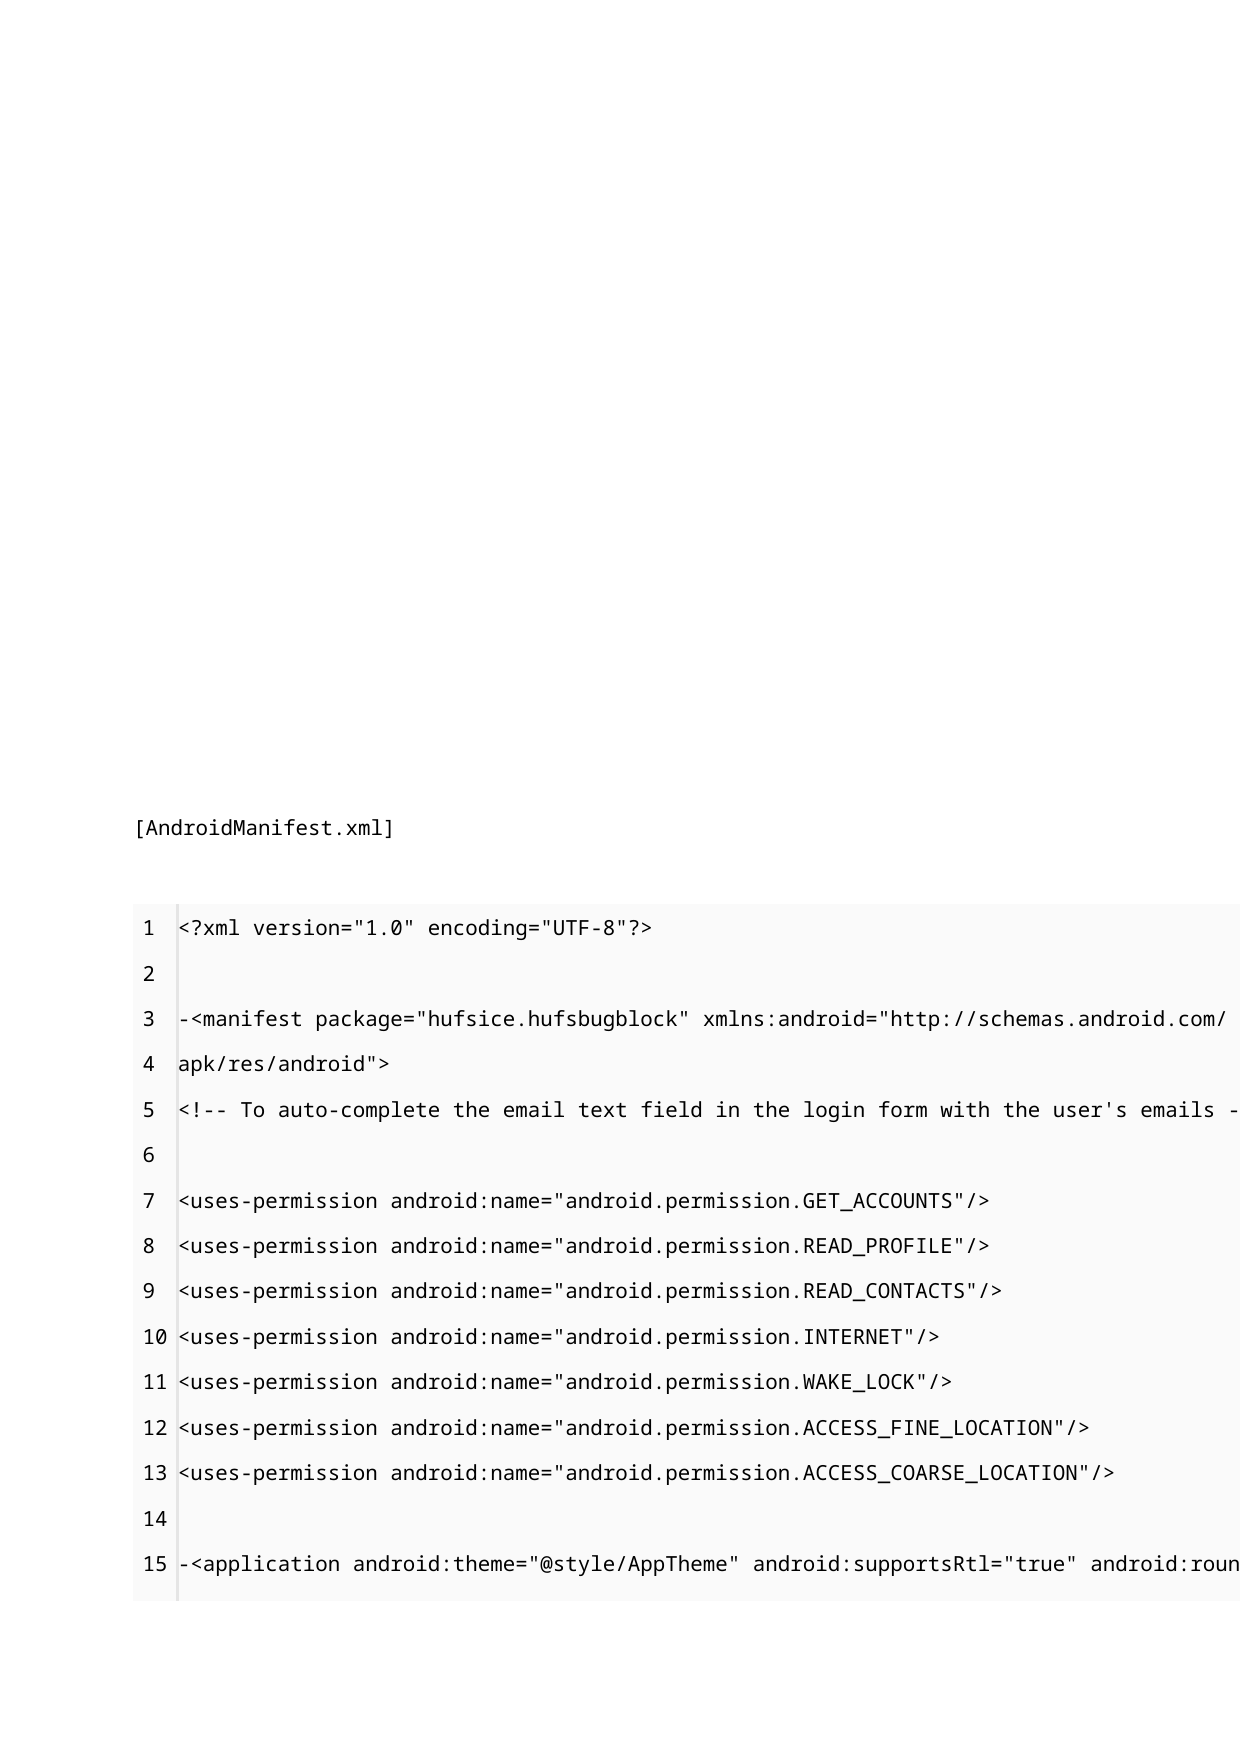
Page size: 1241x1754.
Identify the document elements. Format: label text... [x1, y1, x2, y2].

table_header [133, 904, 176, 1601]
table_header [179, 904, 1240, 1601]
text [AndroidManifest.xml] [133, 813, 1181, 841]
